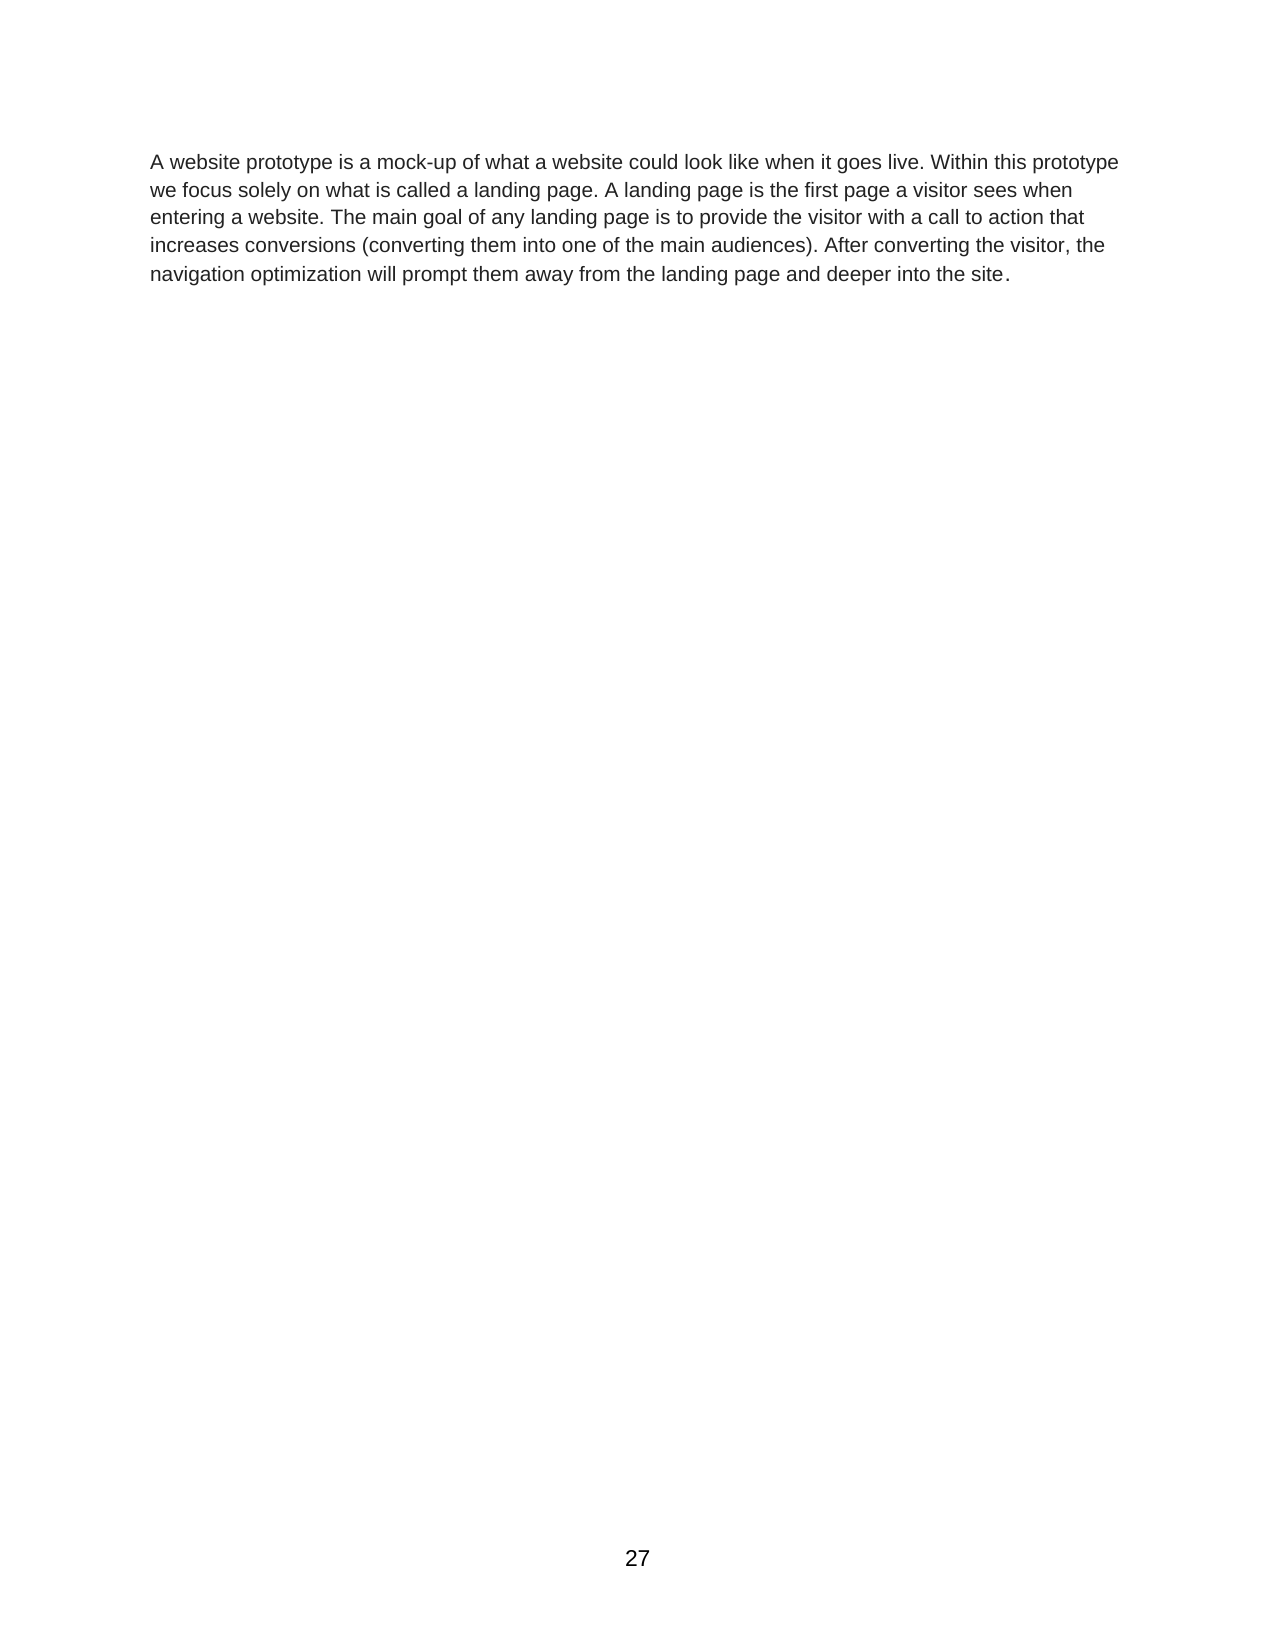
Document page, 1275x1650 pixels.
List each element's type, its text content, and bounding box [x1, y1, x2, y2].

text A website prototype is a mock-up of what a website could look like when it goes live. Within this prototype we focus solely on what is called a landing page. A landing page is the first page a visitor sees when entering a website. The main goal of any landing page is to provide the visitor with a call to action that increases conversions (converting them into one of the main audiences). After converting the visitor, the navigation optimization will prompt them away from the landing page and deeper into the site. [150, 150, 1125, 287]
